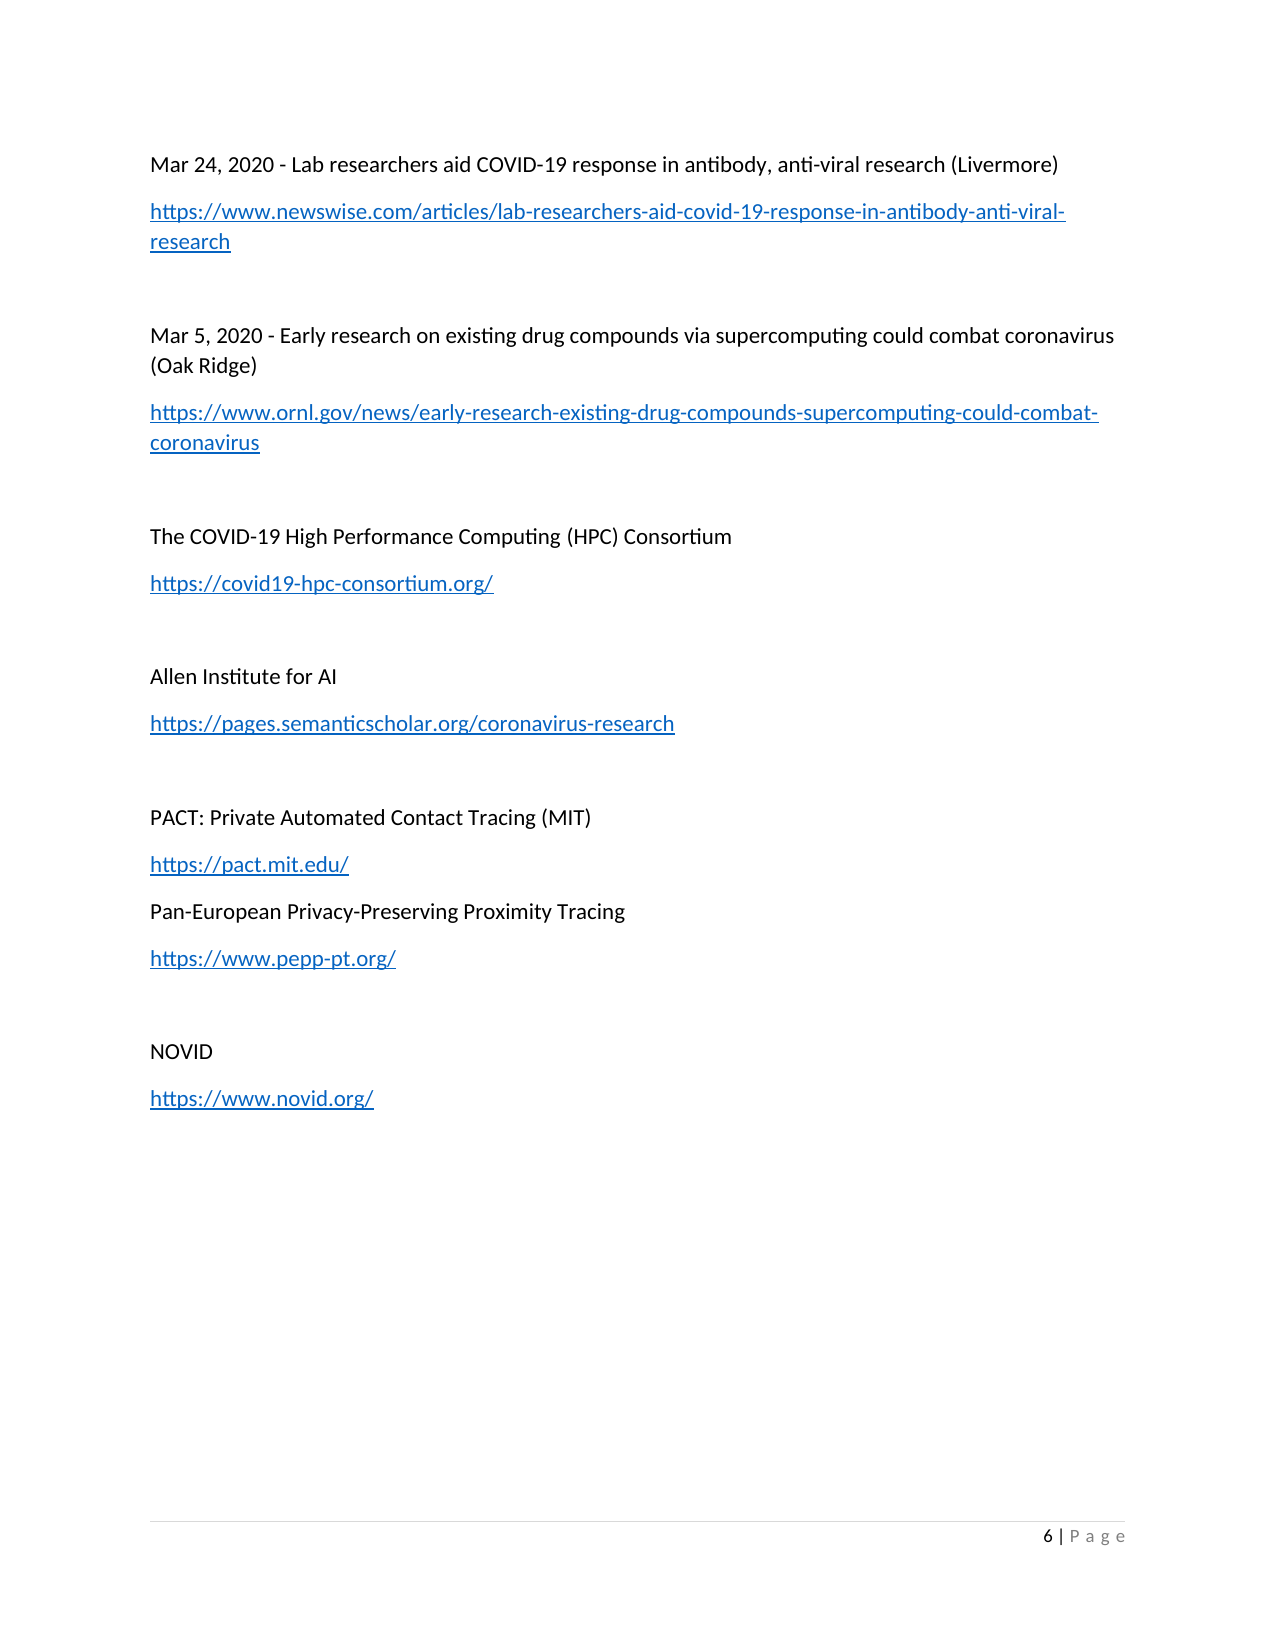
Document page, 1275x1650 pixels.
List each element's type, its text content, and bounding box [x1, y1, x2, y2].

text PACT: Private Automated Contact Tracing (MIT) [150, 803, 1125, 831]
text The COVID-19 High Performance Computing (HPC) Consortium [150, 522, 1125, 550]
text Mar 24, 2020 - Lab researchers aid COVID-19 response in antibody, anti-viral research (Livermore) [150, 150, 1125, 178]
text https://pages.semanticscholar.org/coronavirus-research [150, 709, 1125, 737]
text NOVID [150, 1037, 1125, 1066]
text https://covid19-hpc-consortium.org/ [150, 569, 1125, 597]
text https://www.newswise.com/articles/lab-researchers-aid-covid-19-response-in-antibody-anti-viral-research [150, 197, 1125, 255]
text https://pact.mit.edu/ [150, 850, 1125, 878]
text Mar 5, 2020 - Early research on existing drug compounds via supercomputing could combat coronavirus (Oak Ridge) [150, 321, 1125, 379]
text Allen Institute for AI [150, 662, 1125, 691]
text https://www.novid.org/ [150, 1084, 1125, 1112]
text Pan-European Privacy-Preserving Proximity Tracing [150, 897, 1125, 925]
text https://www.pepp-pt.org/ [150, 944, 1125, 972]
text https://www.ornl.gov/news/early-research-existing-drug-compounds-supercomputing-could-combat-coronavirus [150, 398, 1125, 456]
